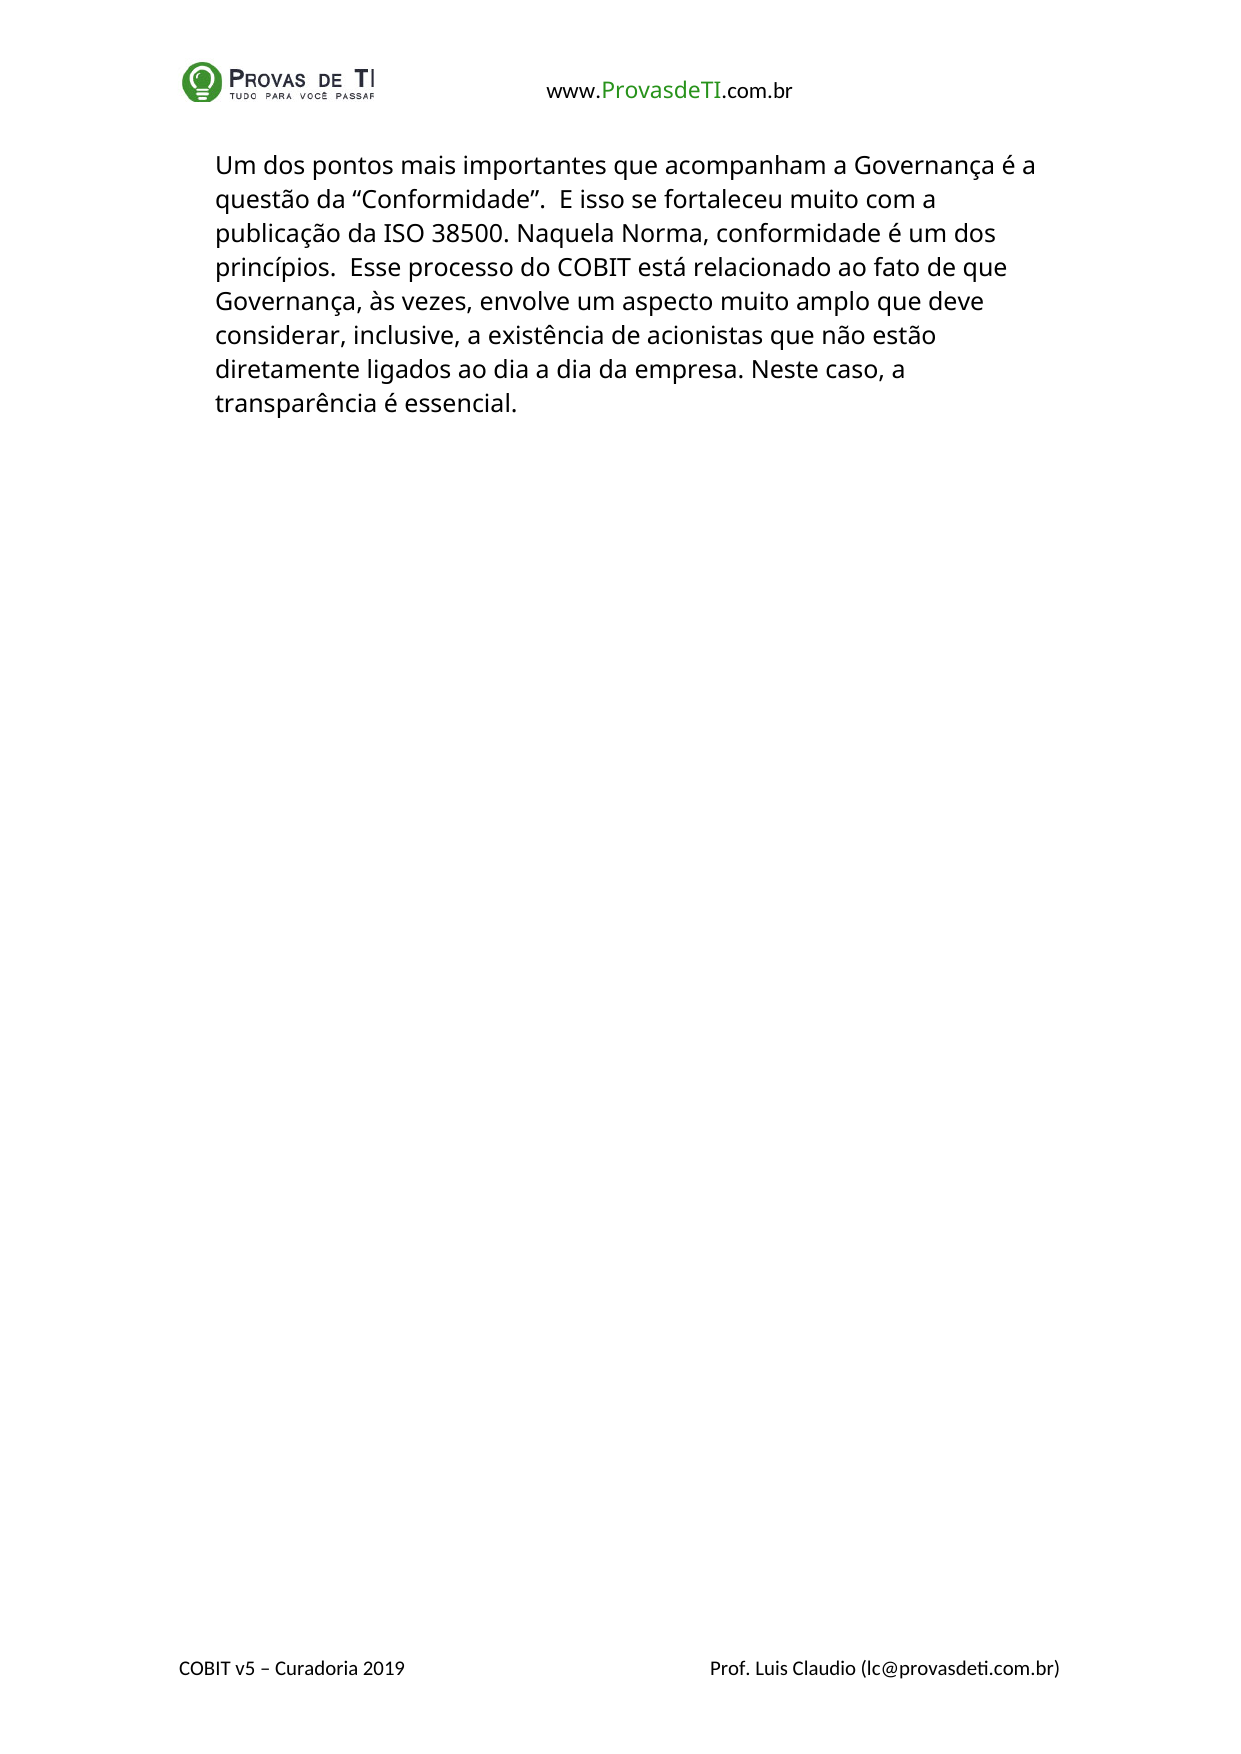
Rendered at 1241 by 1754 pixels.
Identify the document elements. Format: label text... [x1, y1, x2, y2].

picture [177, 58, 374, 102]
text Um dos pontos mais importantes que acompanham a Governança é a questão da “Conformidade”. E isso se fortaleceu muito com a publicação da ISO 38500. Naquela Norma, conformidade é um dos princípios. Esse processo do COBIT está relacionado ao fato de que Governança, às vezes, envolve um aspecto muito amplo que deve considerar, inclusive, a existência de acionistas que não estão diretamente ligados ao dia a dia da empresa. Neste caso, a transparência é essencial. [215, 148, 1063, 420]
